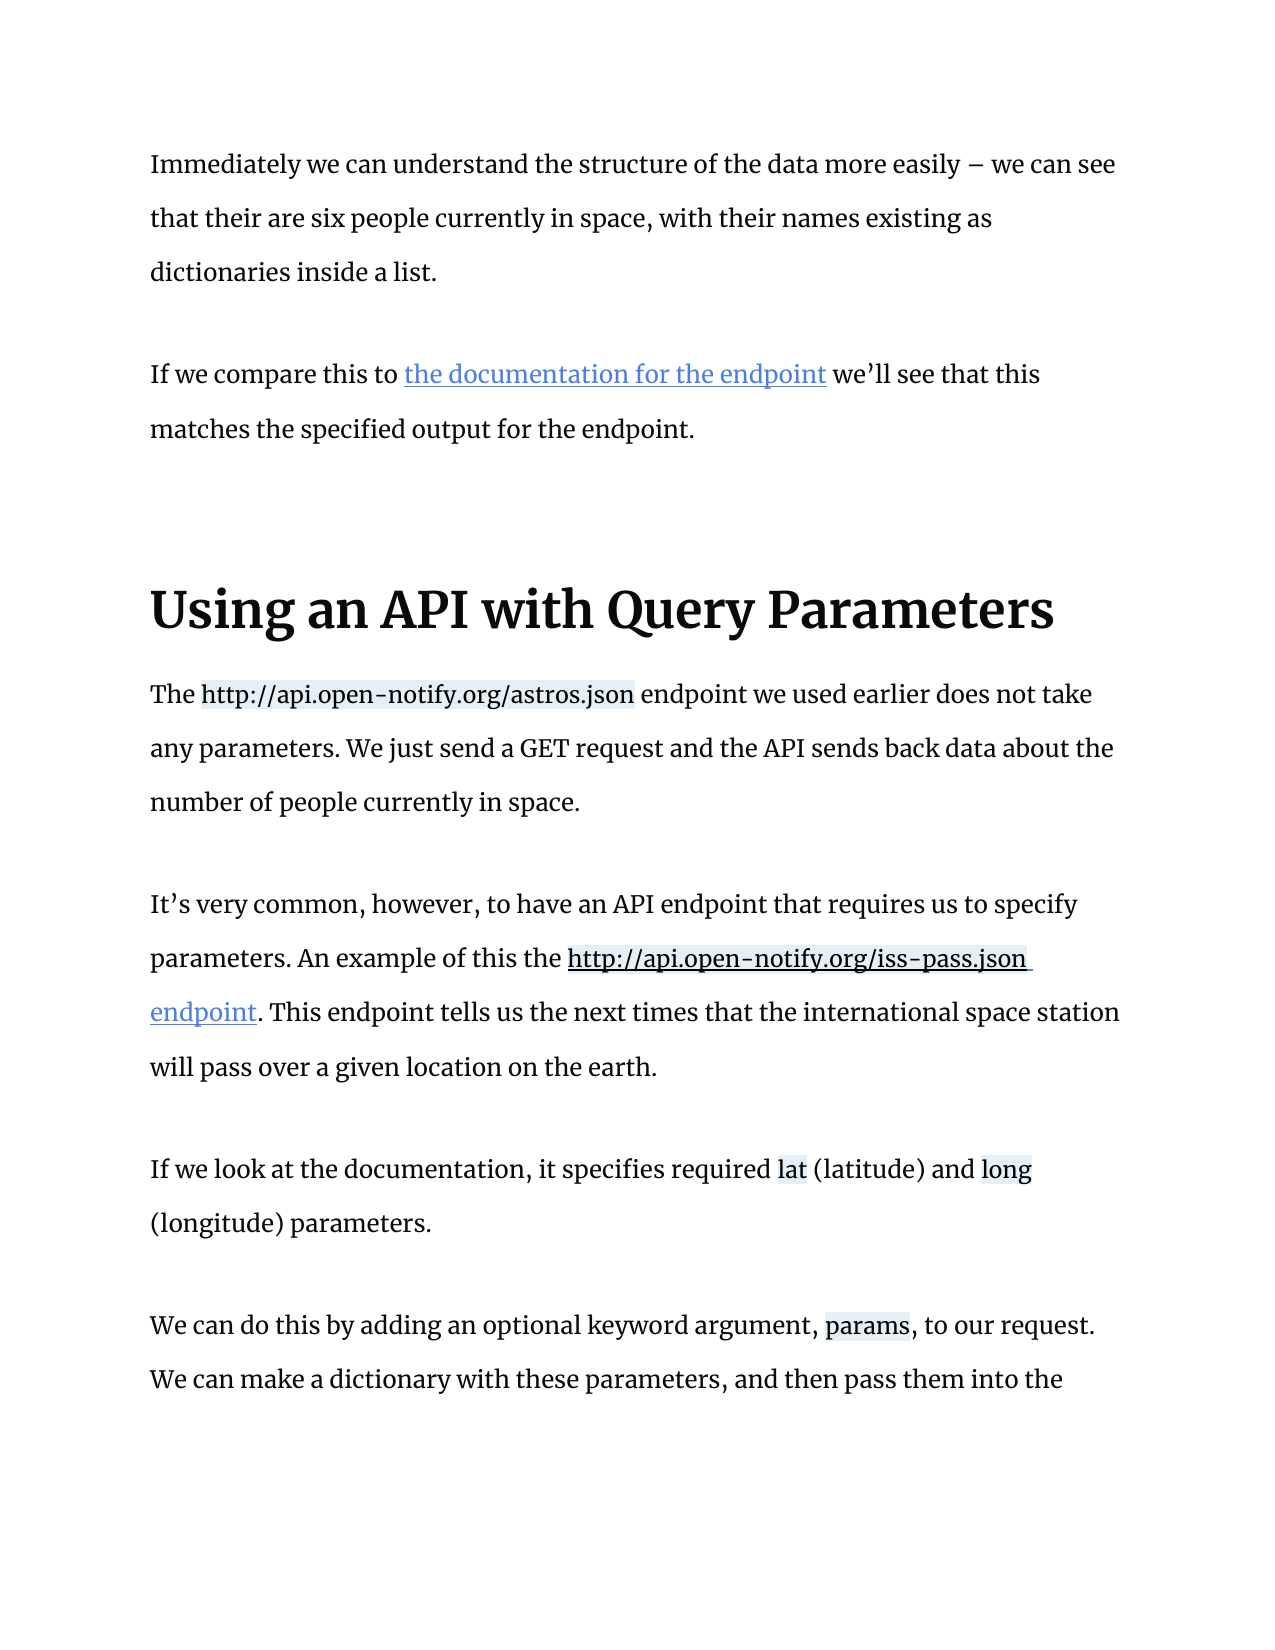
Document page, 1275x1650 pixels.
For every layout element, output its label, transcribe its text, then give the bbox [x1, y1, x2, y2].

text If we compare this to the documentation for the endpoint we’ll see that this matches the specified output for the endpoint. [150, 360, 1125, 445]
text It’s very common, however, to have an API endpoint that requires us to specify parameters. An example of this the http://api.open-notify.org/iss-pass.json endpoint. This endpoint tells us the next times that the international space station will pass over a given location on the earth. [150, 890, 1125, 1082]
text The http://api.open-notify.org/astros.json endpoint we used earlier does not take any parameters. We just send a GET request and the API sends back data about the number of people currently in space. [150, 679, 1125, 818]
subtitle Using an API with Query Parameters [150, 517, 1125, 642]
text If we look at the documentation, it specifies required lat (latitude) and long (longitude) parameters. [150, 1154, 1125, 1239]
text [150, 1311, 1125, 1395]
text Immediately we can understand the structure of the data more easily – we can see that their are six people currently in space, with their names existing as dictionaries inside a list. [150, 150, 1125, 288]
